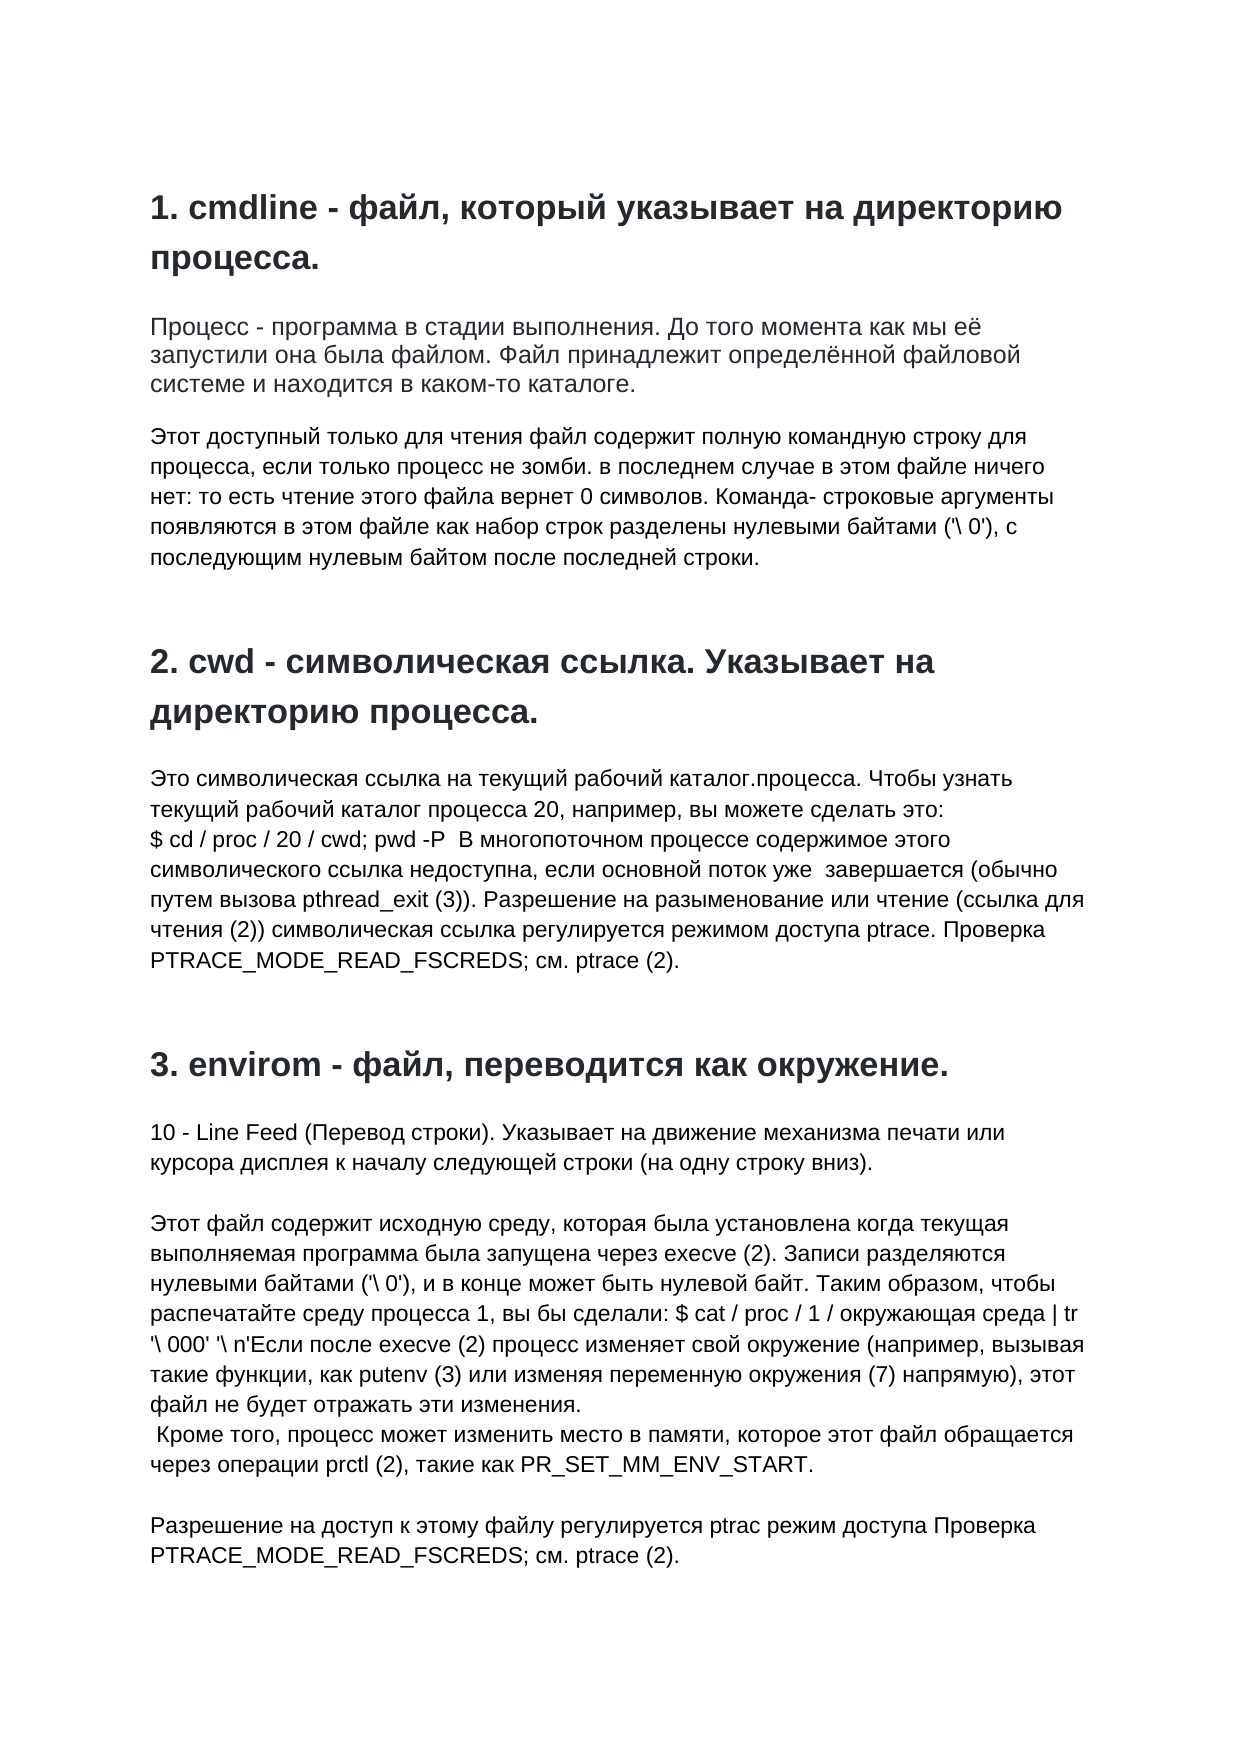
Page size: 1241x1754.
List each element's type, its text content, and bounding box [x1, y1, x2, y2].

text процесса, если только процесс не зомби. в последнем случае в этом файле ничего нет: то есть чтение этого файла вернет 0 символов. Команда- строковые аргументы появляются в этом файле как набор строк разделены нулевыми байтами ('\ 0'), с последующим нулевым байтом после последней строки. [150, 453, 1090, 570]
text Этот доступный только для чтения файл содержит полную командную строку для [150, 423, 1090, 449]
text Это символическая ссылка на текущий рабочий каталог.процесса. Чтобы узнать текущий рабочий каталог процесса 20, например, вы можете сделать это: [150, 765, 1090, 822]
text $ cd / proc / 20 / cwd; pwd -P В многопоточном процессе содержимое этого символического ссылка недоступна, если основной поток уже завершается (обычно путем вызова pthread_exit (3)). Разрешение на разыменование или чтение (ссылка для чтения (2)) символическая ссылка регулируется режимом доступа ptrace. Проверка PTRACE_MODE_READ_FSCREDS; см. ptrace (2). [150, 826, 1090, 973]
subtitle 2. cwd - символическая ссылка. Указывает на директорию процесса. [150, 641, 1090, 731]
text 10 - Line Feed (Перевод строки). Указывает на движение механизма печати или курсора дисплея к началу следующей строки (на одну строку вниз). [150, 1119, 1090, 1176]
text Разрешение на доступ к этому файлу регулируется ptrac режим доступа Проверка PTRACE_MODE_READ_FSCREDS; см. ptrace (2). [150, 1512, 1090, 1568]
text Процесс - программа в стадии выполнения. До того момента как мы её запустили она была файлом. Файл принадлежит определённой файловой системе и находится в каком-то каталоге. [150, 311, 1090, 398]
subtitle 3. envirom - файл, переводится как окружение. [150, 1044, 1090, 1084]
subtitle 1. cmdline - файл, который указывает на директорию процесса. [150, 187, 1090, 277]
text Кроме того, процесс может изменить место в памяти, которое этот файл обращается через операции prctl (2), такие как PR_SET_MM_ENV_START. [150, 1421, 1090, 1478]
text Этот файл содержит исходную среду, которая была установлена когда текущая выполняемая программа была запущена через execve (2). Записи разделяются нулевыми байтами ('\ 0'), и в конце может быть нулевой байт. Таким образом, чтобы распечатайте среду процесса 1, вы бы сделали: $ cat / proc / 1 / окружающая среда | tr '\ 000' '\ n'Если после execve (2) процесс изменяет свой окружение (например, вызывая такие функции, как putenv (3) или изменяя переменную окружения (7) напрямую), этот файл не будет отражать эти изменения. [150, 1210, 1090, 1417]
